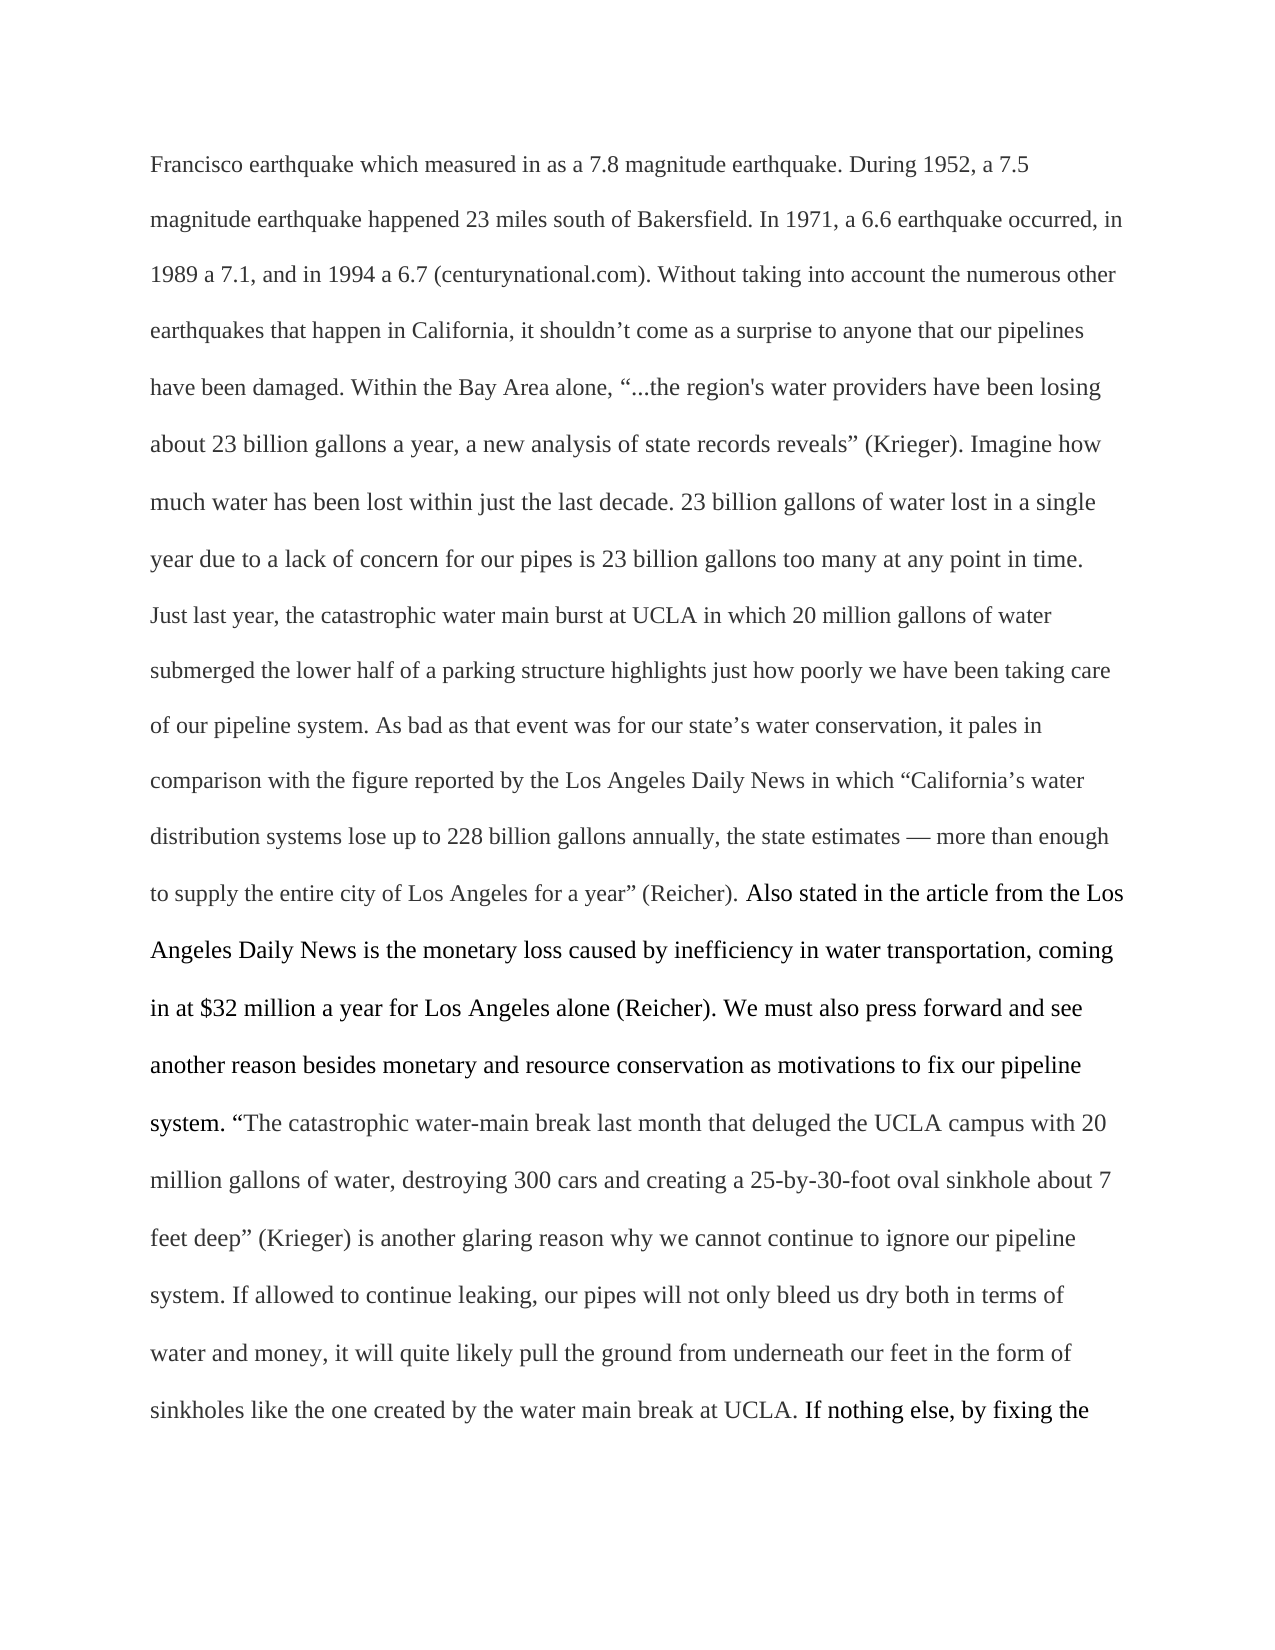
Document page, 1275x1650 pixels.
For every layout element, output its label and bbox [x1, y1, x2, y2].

text [150, 150, 1125, 1424]
